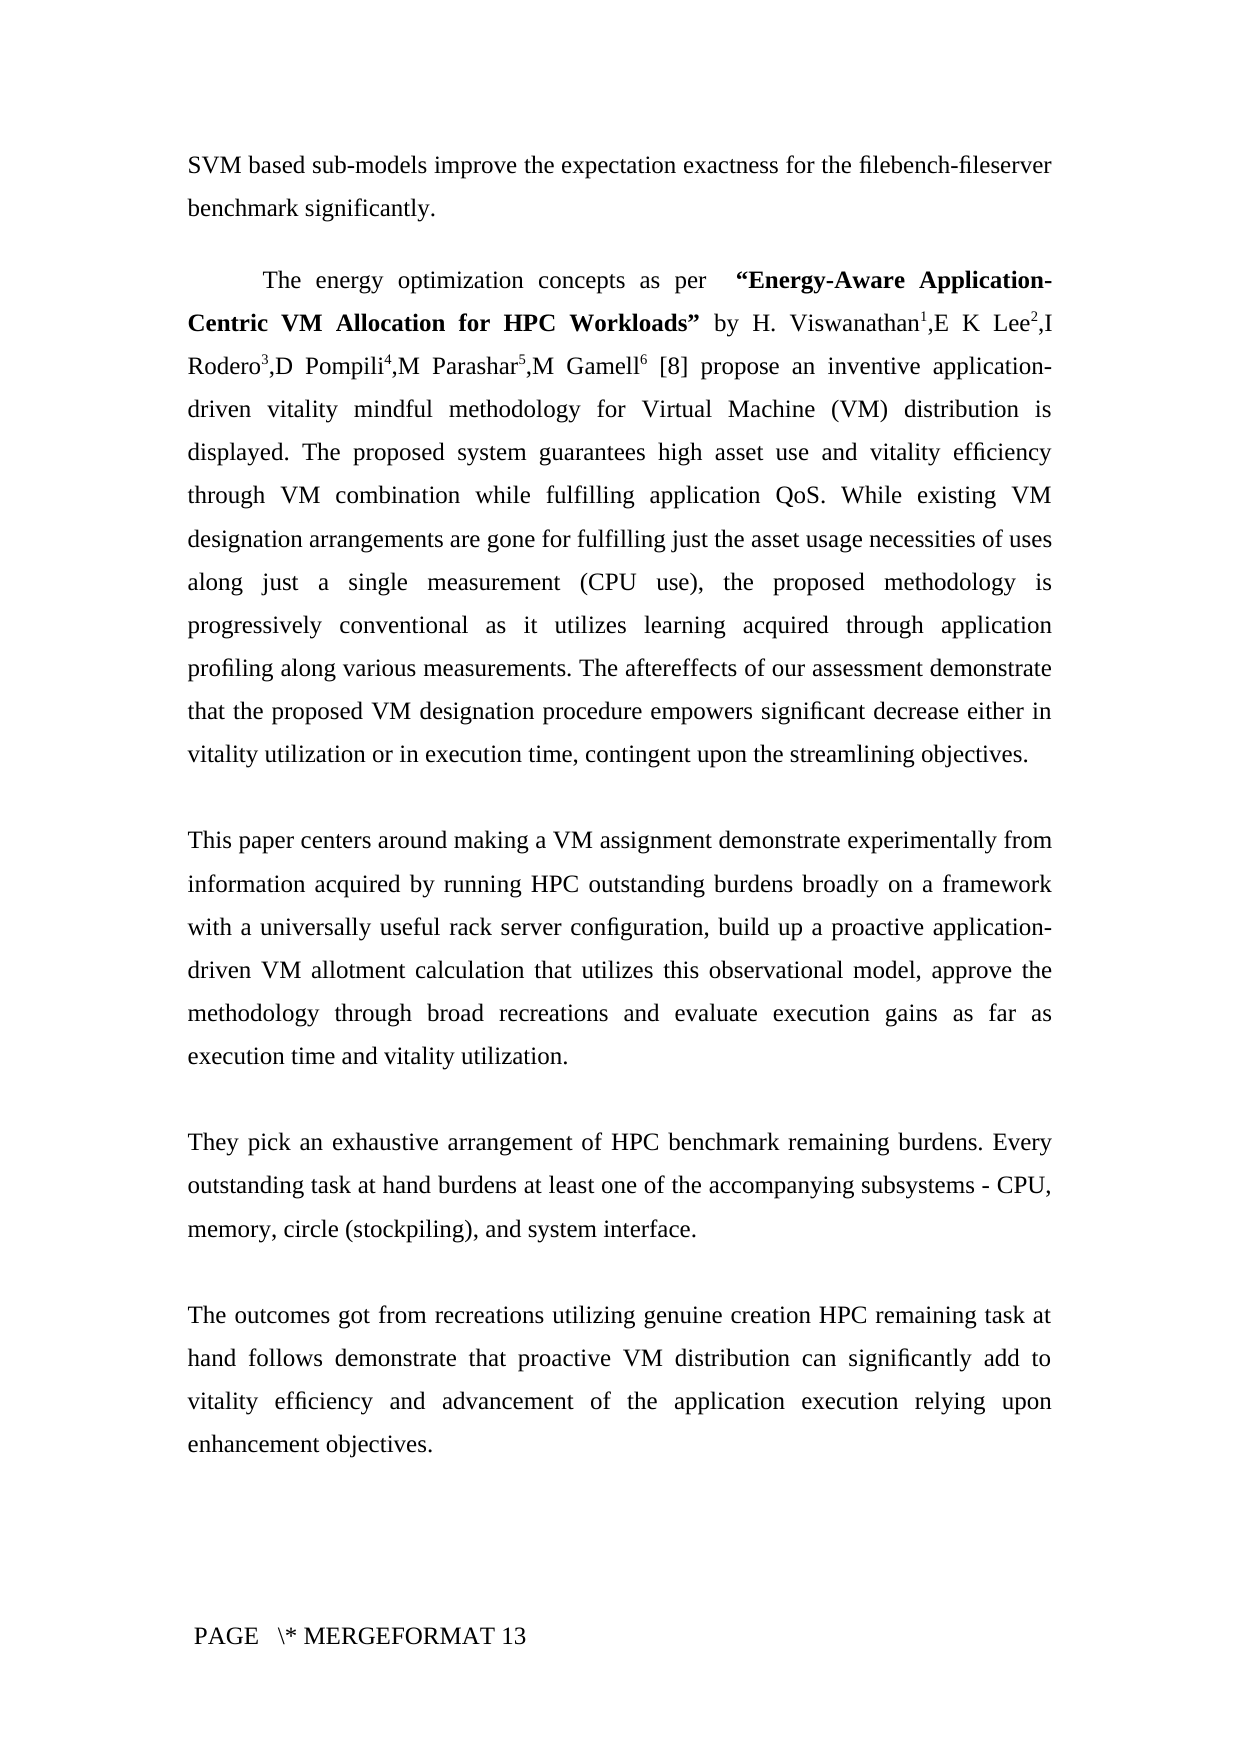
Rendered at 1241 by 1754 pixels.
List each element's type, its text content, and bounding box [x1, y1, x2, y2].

text This paper centers around making a VM assignment demonstrate experimentally from information acquired by running HPC outstanding burdens broadly on a framework with a universally useful rack server conﬁguration, build up a proactive application-driven VM allotment calculation that utilizes this observational model, approve the methodology through broad recreations and evaluate execution gains as far as execution time and vitality utilization. [187, 826, 1053, 1070]
text The energy optimization concepts as per “Energy-Aware Application-Centric VM Allocation for HPC Workloads” by H. Viswanathan1,E K Lee2,I Rodero3,D Pompili4,M Parashar5,M Gamell6 [8] propose an inventive application-driven vitality mindful methodology for Virtual Machine (VM) distribution is displayed. The proposed system guarantees high asset use and vitality efﬁciency through VM combination while fulfilling application QoS. While existing VM designation arrangements are gone for fulfilling just the asset usage necessities of uses along just a single measurement (CPU use), the proposed methodology is progressively conventional as it utilizes learning acquired through application proﬁling along various measurements. The aftereffects of our assessment demonstrate that the proposed VM designation procedure empowers signiﬁcant decrease either in vitality utilization or in execution time, contingent upon the streamlining objectives. [187, 265, 1053, 768]
text The outcomes got from recreations utilizing genuine creation HPC remaining task at hand follows demonstrate that proactive VM distribution can signiﬁcantly add to vitality efﬁciency and advancement of the application execution relying upon enhancement objectives. [187, 1300, 1053, 1458]
text They pick an exhaustive arrangement of HPC benchmark remaining burdens. Every outstanding task at hand burdens at least one of the accompanying subsystems - CPU, memory, circle (stockpiling), and system interface. [187, 1127, 1053, 1242]
